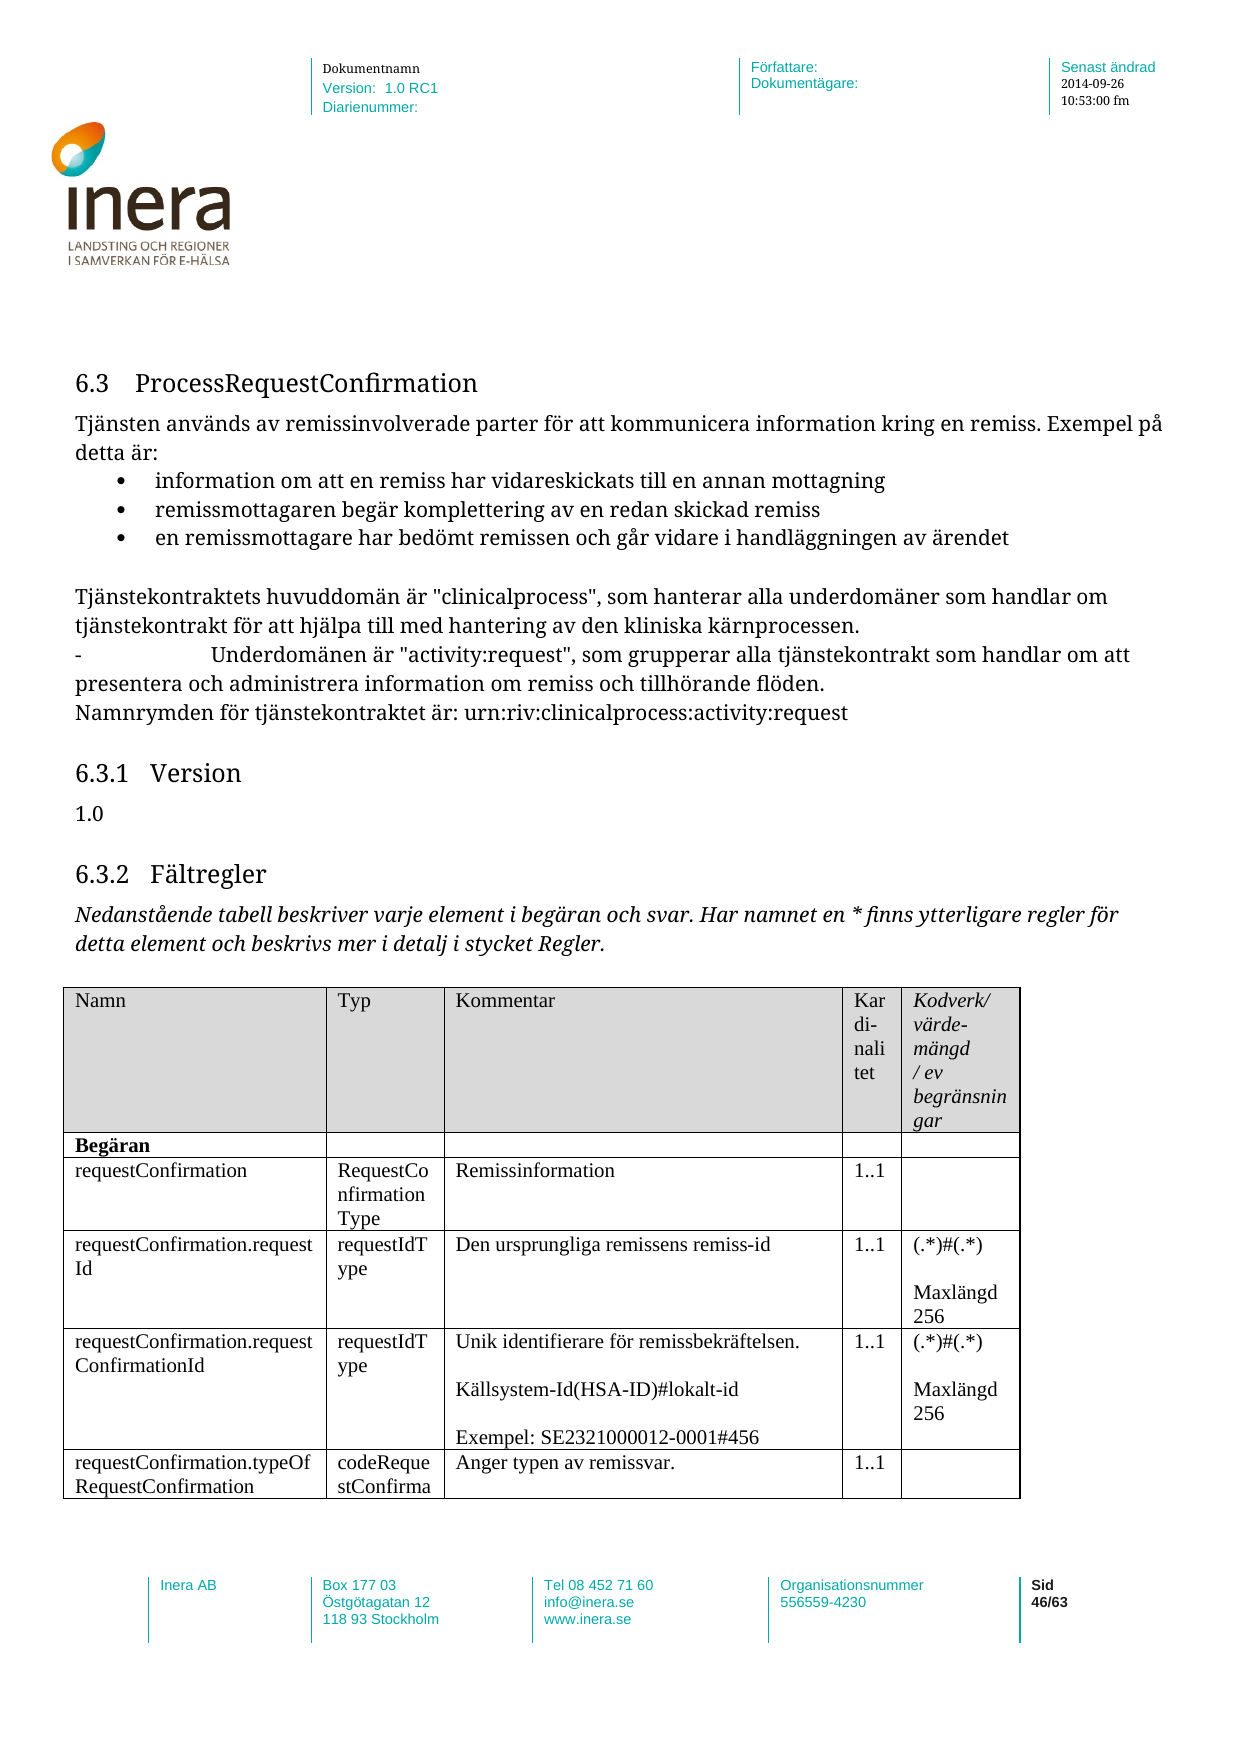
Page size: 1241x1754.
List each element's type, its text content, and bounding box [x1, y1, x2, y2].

text Tjänstekontraktets huvuddomän är "clinicalprocess", som hanterar alla underdomäner som handlar om tjänstekontrakt för att hjälpa till med hantering av den kliniska kärnprocessen. [75, 581, 1165, 639]
table_cell [445, 1133, 842, 1157]
table_cell Begäran [64, 1133, 326, 1157]
table_header Kodverk/värde-mängd / ev begränsningar [902, 988, 1019, 1132]
text 1.0 [75, 798, 1165, 828]
table_cell requestConfirmation [64, 1158, 326, 1230]
table_cell 1..1 [843, 1329, 901, 1449]
table_header Namn [64, 988, 326, 1132]
table_cell 1..1 [843, 1231, 901, 1328]
table_cell requestIdType [327, 1231, 444, 1328]
table_cell RequestConfirmationType [327, 1158, 444, 1230]
subtitle ProcessRequestConfirmation [75, 366, 1165, 400]
subtitle Fältregler [75, 857, 1165, 891]
table_cell (.*)#(.*) Maxlängd 256 [902, 1329, 1019, 1449]
table_cell 1..1 [843, 1158, 901, 1230]
table_cell Anger typen av remissvar. Giltiga värden är: BEK = Bekräftelse VID = Besked om vidareskickning KOM = Kompletteringsbegäran [445, 1450, 842, 1498]
table_header Typ [327, 988, 444, 1132]
list en remissmottagare har bedömt remissen och går vidare i handläggningen av ärendet [117, 523, 1165, 552]
list remissmottagaren begär komplettering av en redan skickad remiss [117, 495, 1165, 523]
table_cell requestConfirmation.requestId [64, 1231, 326, 1328]
table_cell requestConfirmation.typeOfRequestConfirmation [64, 1450, 326, 1498]
text - Underdomänen är "activity:request", som grupperar alla tjänstekontrakt som handlar om att presentera och administrera information om remiss och tillhörande flöden. [75, 639, 1165, 698]
subtitle Version [75, 756, 1165, 790]
table_cell [902, 1158, 1019, 1230]
table_cell [843, 1133, 901, 1157]
table_cell [902, 1450, 1019, 1498]
table_cell codeRequestConfirmationType [327, 1450, 444, 1498]
table_header Kardi-nalitet [843, 988, 901, 1132]
table_cell requestIdType [327, 1329, 444, 1449]
text Tjänsten används av remissinvolverade parter för att kommunicera information kring en remiss. Exempel på detta är: [75, 408, 1165, 467]
table_cell 1..1 [843, 1450, 901, 1498]
table_cell Remissinformation [445, 1158, 842, 1230]
table_cell (.*)#(.*) Maxlängd 256 [902, 1231, 1019, 1328]
text Namnrymden för tjänstekontraktet är: urn:riv:clinicalprocess:activity:request [75, 698, 1165, 727]
table_cell requestConfirmation.requestConfirmationId [64, 1329, 326, 1449]
list information om att en remiss har vidareskickats till en annan mottagning [117, 467, 1165, 495]
table_cell [327, 1133, 444, 1157]
table_cell [902, 1133, 1019, 1157]
table_cell Den ursprungliga remissens remiss-id [445, 1231, 842, 1328]
table_header Kommentar [445, 988, 842, 1132]
text Nedanstående tabell beskriver varje element i begäran och svar. Har namnet en * finns ytterligare regler för detta element och beskrivs mer i detalj i stycket Regler. [75, 899, 1165, 957]
picture [51, 122, 230, 265]
table_cell Unik identifierare för remissbekräftelsen. Källsystem-Id(HSA-ID)#lokalt-id Exempel: SE2321000012-0001#456 [445, 1329, 842, 1449]
